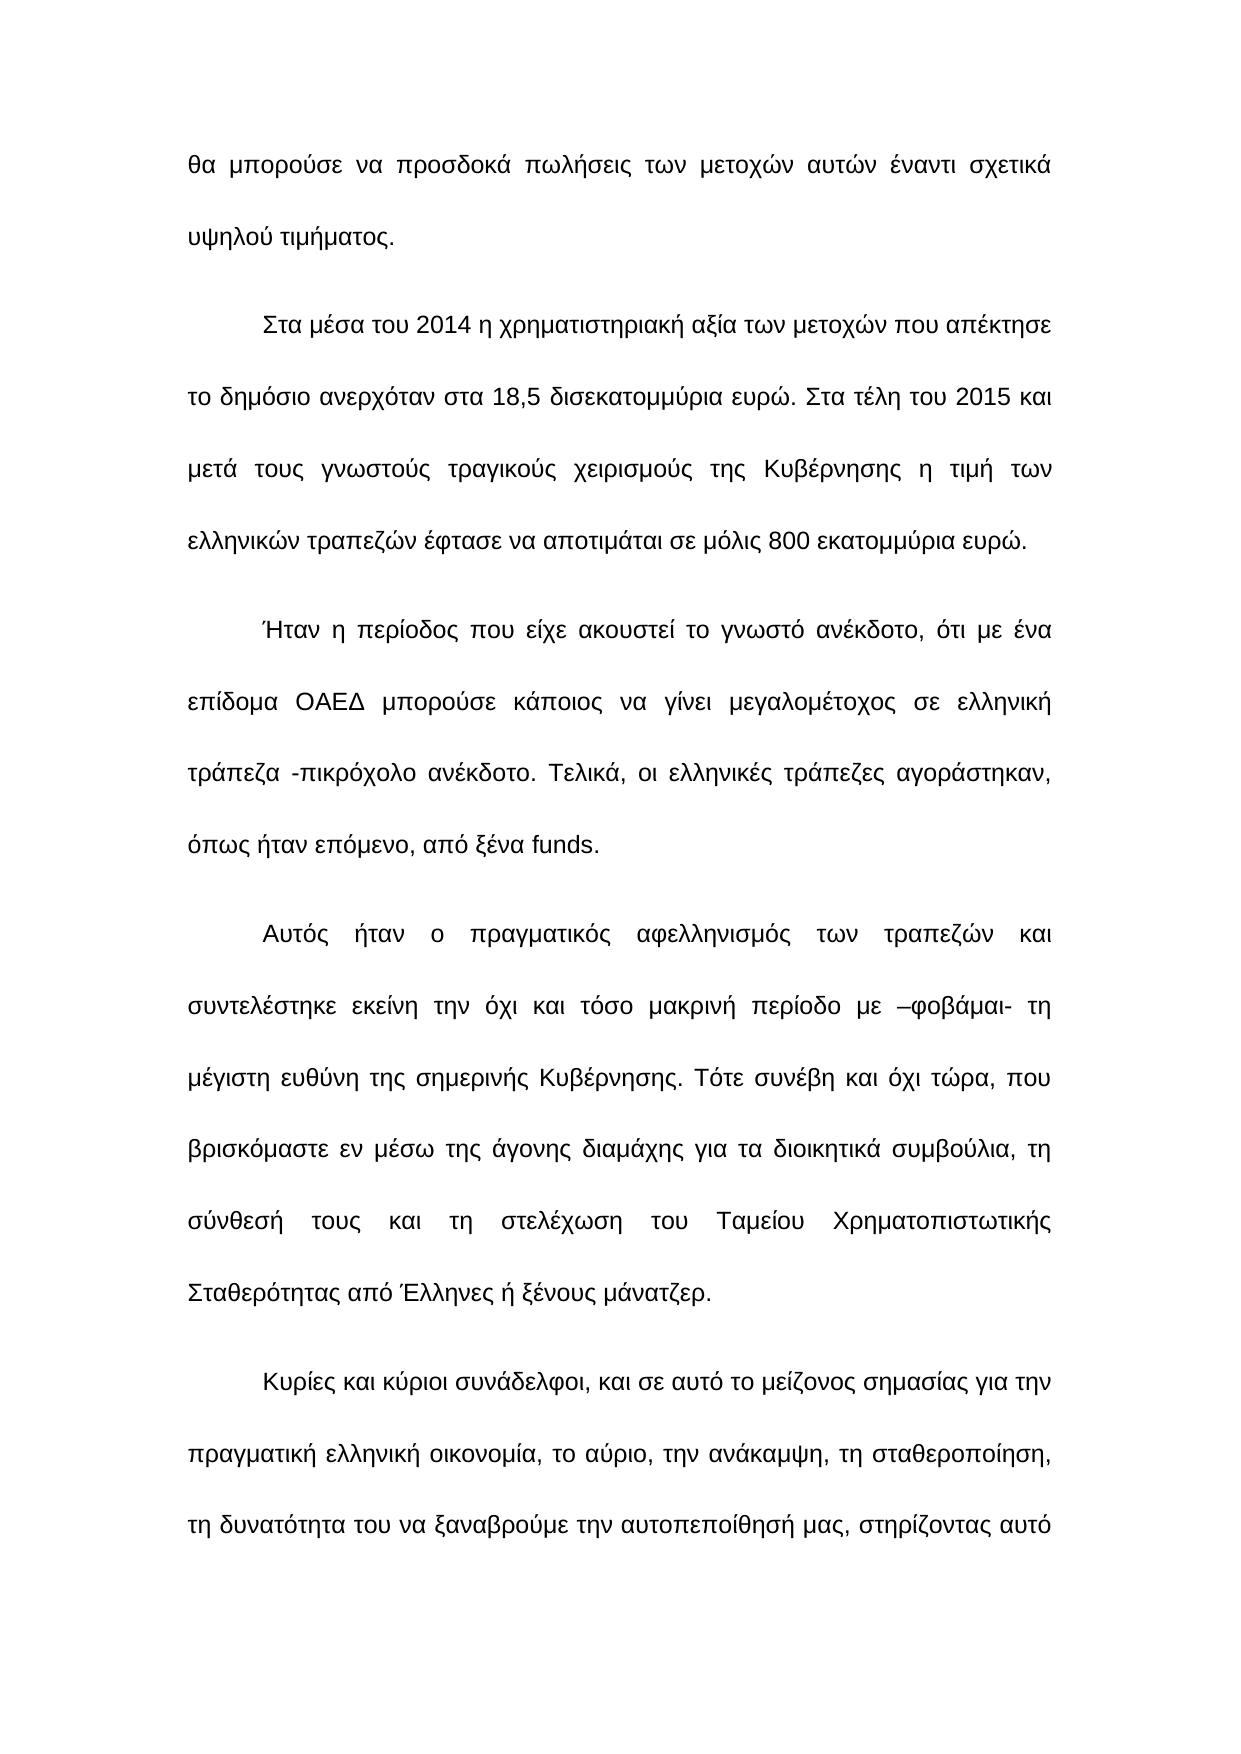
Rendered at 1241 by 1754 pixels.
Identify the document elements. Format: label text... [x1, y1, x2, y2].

text Ήταν η περίοδος που είχε ακουστεί το γνωστό ανέκδοτο, ότι με ένα επίδομα ΟΑΕΔ μπορούσε κάποιος να γίνει μεγαλομέτοχος σε ελληνική τράπεζα -πικρόχολο ανέκδοτο. Τελικά, οι ελληνικές τράπεζες αγοράστηκαν, όπως ήταν επόμενο, από ξένα funds. [187, 614, 1053, 768]
text Ήταν η περίοδος που είχε ακουστεί το γνωστό ανέκδοτο, ότι με ένα επίδομα ΟΑΕΔ μπορούσε κάποιος να γίνει μεγαλομέτοχος σε ελληνική τράπεζα -πικρόχολο ανέκδοτο. Τελικά, οι ελληνικές τράπεζες αγοράστηκαν, όπως ήταν επόμενο, από ξένα funds. [187, 770, 1053, 859]
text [187, 150, 1053, 251]
text Στα μέσα του 2014 η χρηματιστηριακή αξία των μετοχών που απέκτησε το δημόσιο ανερχόταν στα 18,5 δισεκατομμύρια ευρώ. Στα τέλη του 2015 και μετά τους γνωστούς τραγικούς χειρισμούς της Κυβέρνησης η τιμή των ελληνικών τραπεζών έφτασε να αποτιμάται σε μόλις 800 εκατομμύρια ευρώ. [187, 310, 1053, 555]
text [187, 1367, 1053, 1539]
text Αυτός ήταν ο πραγματικός αφελληνισμός των τραπεζών και συντελέστηκε εκείνη την όχι και τόσο μακρινή περίοδο με –φοβάμαι- τη μέγιστη ευθύνη της σημερινής Κυβέρνησης. Τότε συνέβη και όχι τώρα, που βρισκόμαστε εν μέσω της άγονης διαμάχης για τα διοικητικά συμβούλια, τη σύνθεσή τους και τη στελέχωση του Ταμείου Χρηματοπιστωτικής Σταθερότητας από Έλληνες ή ξένους μάνατζερ. [187, 919, 1053, 1307]
